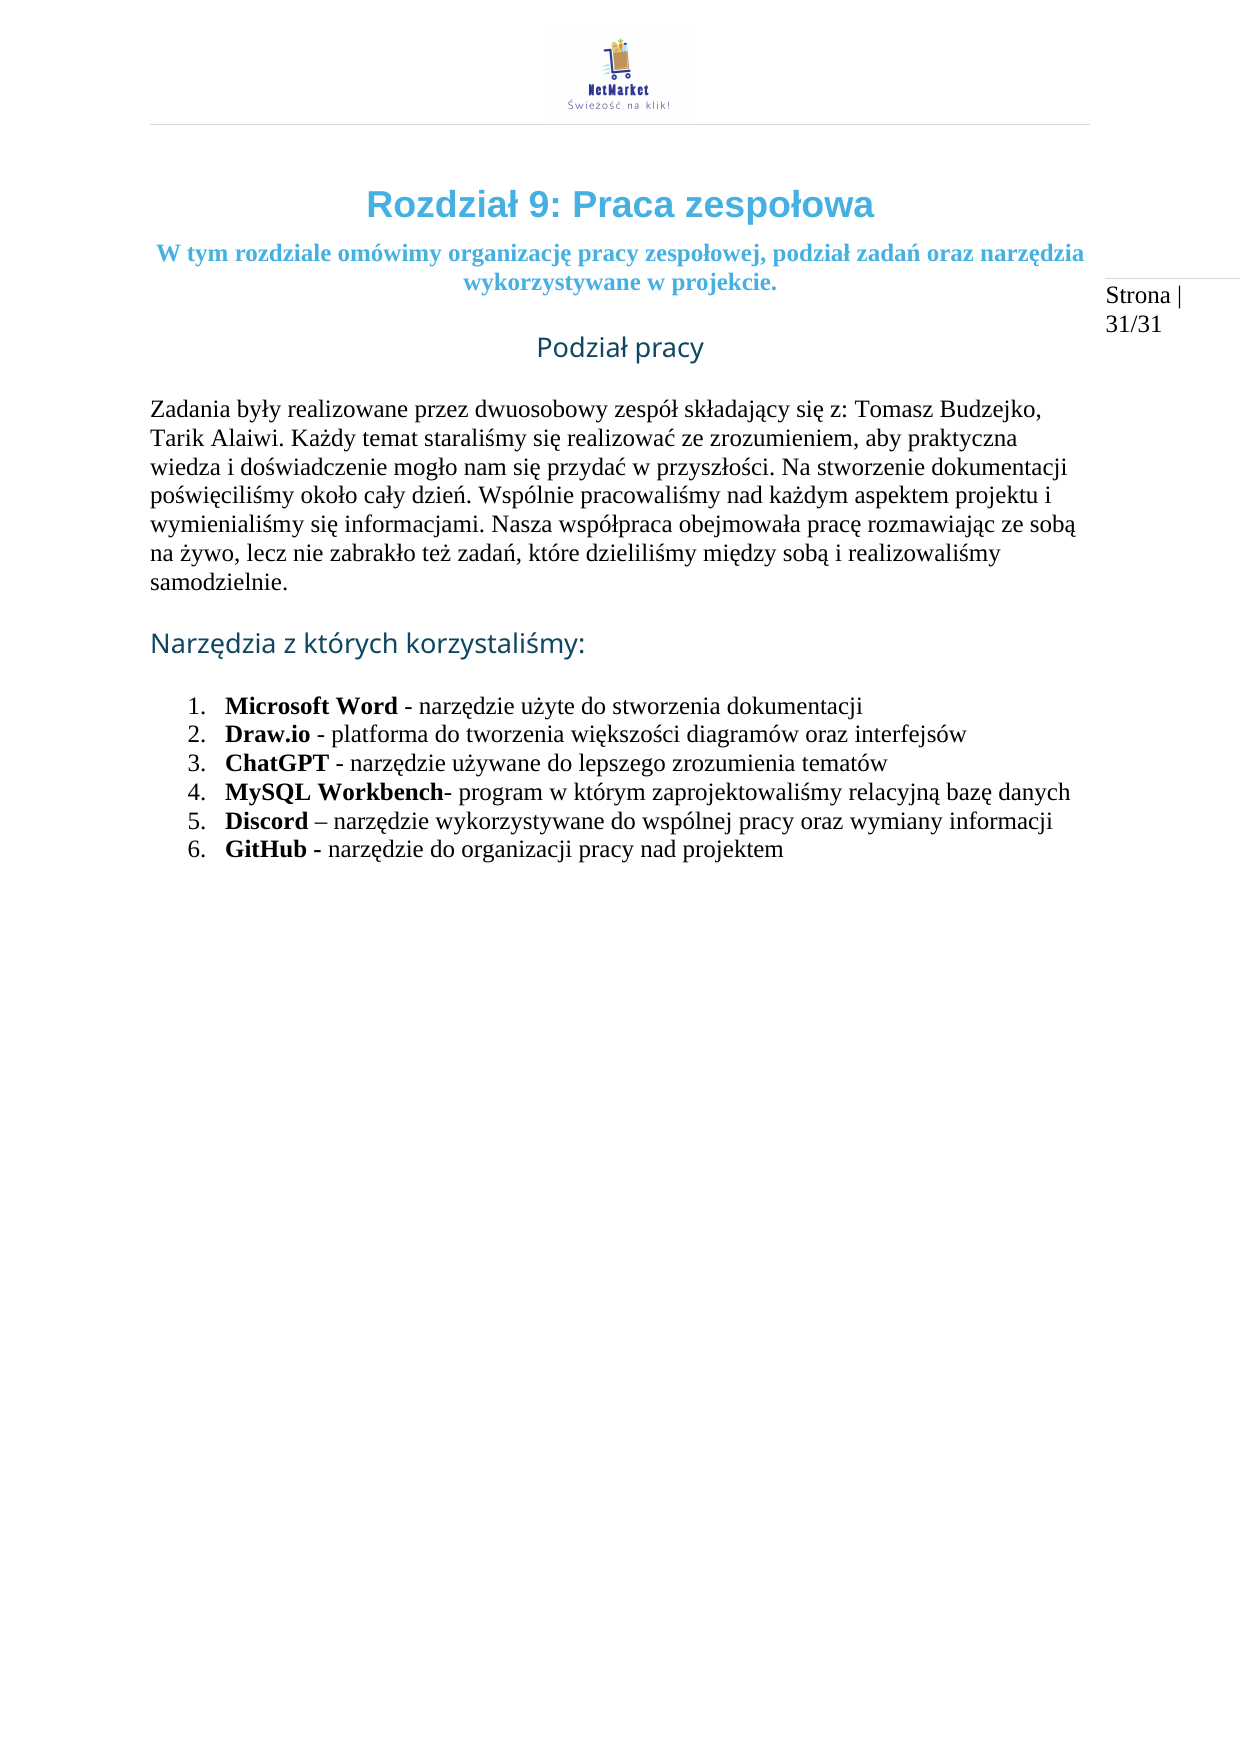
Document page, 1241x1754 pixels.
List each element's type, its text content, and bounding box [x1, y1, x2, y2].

list Draw.io - platforma do tworzenia większości diagramów oraz interfejsów [187, 719, 1090, 748]
list Microsoft Word - narzędzie użyte do stworzenia dokumentacji [187, 691, 1090, 719]
list GitHub - narzędzie do organizacji pracy nad projektem [187, 834, 1090, 863]
subtitle Rozdział 9: Praca zespołowa [150, 182, 1090, 225]
list MySQL Workbench- program w którym zaprojektowaliśmy relacyjną bazę danych [187, 777, 1090, 806]
subtitle Narzędzia z których korzystaliśmy: [150, 625, 1090, 662]
picture [546, 30, 694, 122]
list Discord – narzędzie wykorzystywane do wspólnej pracy oraz wymiany informacji [187, 806, 1090, 834]
list ChatGPT - narzędzie używane do lepszego zrozumienia tematów [187, 748, 1090, 777]
subtitle Podział pracy [150, 328, 1090, 365]
text W tym rozdziale omówimy organizację pracy zespołowej, podział zadań oraz narzędzia wykorzystywane w projekcie. [150, 238, 1090, 295]
text Zadania były realizowane przez dwuosobowy zespół składający się z: Tomasz Budzejko, Tarik Alaiwi. Każdy temat staraliśmy się realizować ze zrozumieniem, aby praktyczna wiedza i doświadczenie mogło nam się przydać w przyszłości. Na stworzenie dokumentacji poświęciliśmy około cały dzień. Wspólnie pracowaliśmy nad każdym aspektem projektu i wymienialiśmy się informacjami. Nasza współpraca obejmowała pracę rozmawiając ze sobą na żywo, lecz nie zabrakło też zadań, które dzieliliśmy między sobą i realizowaliśmy samodzielnie. [150, 394, 1090, 596]
